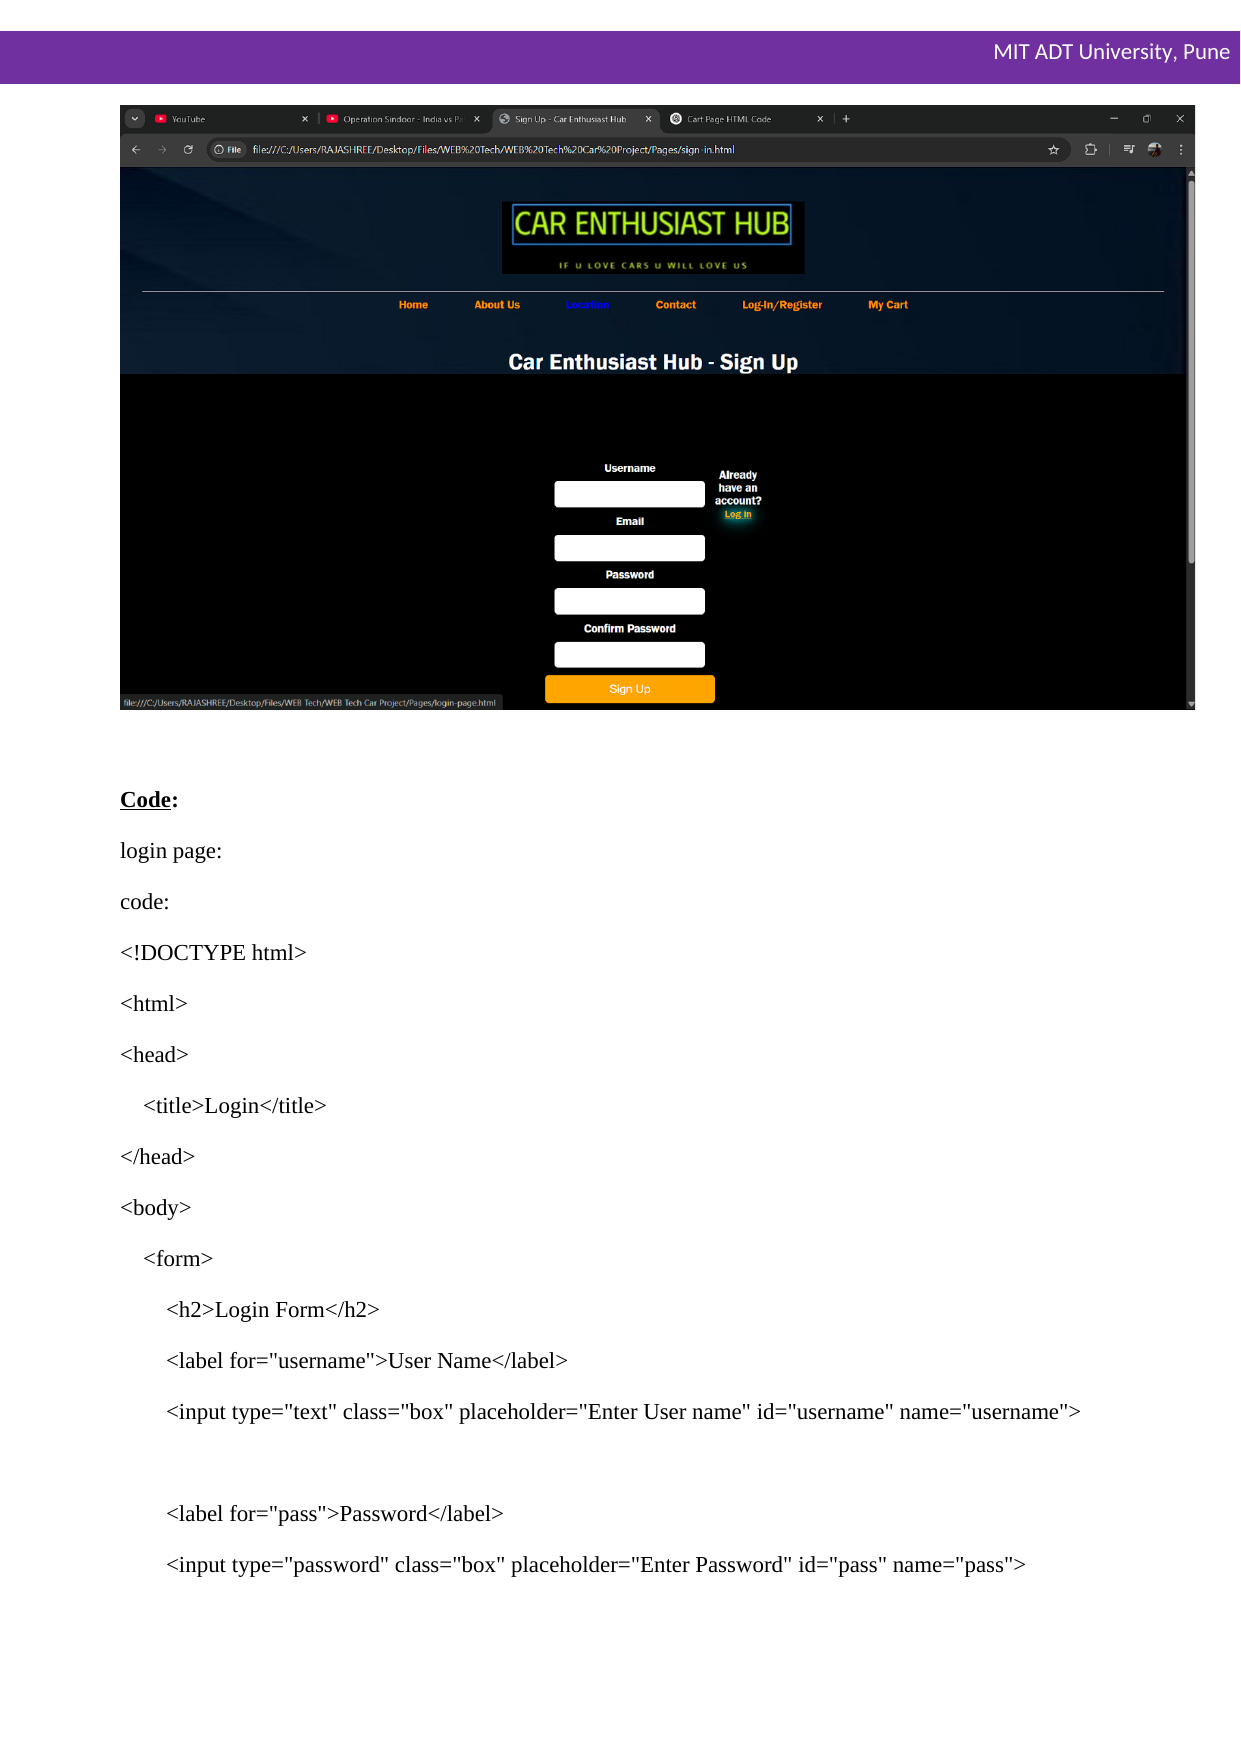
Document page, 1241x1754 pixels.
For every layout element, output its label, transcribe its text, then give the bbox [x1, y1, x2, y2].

text <form> [120, 1245, 1195, 1272]
text <label for="pass">Password</label> [120, 1500, 1195, 1527]
text login page: [120, 837, 1195, 863]
text <html> [120, 990, 1195, 1016]
text <input type="text" class="box" placeholder="Enter User name" id="username" name="username"> [120, 1398, 1195, 1425]
text <label for="username">User Name</label> [120, 1347, 1195, 1374]
text <!DOCTYPE html> [120, 939, 1195, 965]
text <body> [120, 1194, 1195, 1221]
text <input type="password" class="box" placeholder="Enter Password" id="pass" name="pass"> [120, 1551, 1195, 1578]
text <head> [120, 1041, 1195, 1067]
text Code: [120, 786, 1195, 812]
text <title>Login</title> [120, 1092, 1195, 1118]
text code: [120, 888, 1195, 914]
picture [120, 105, 1196, 710]
text </head> [120, 1143, 1195, 1169]
text <h2>Login Form</h2> [120, 1296, 1195, 1323]
